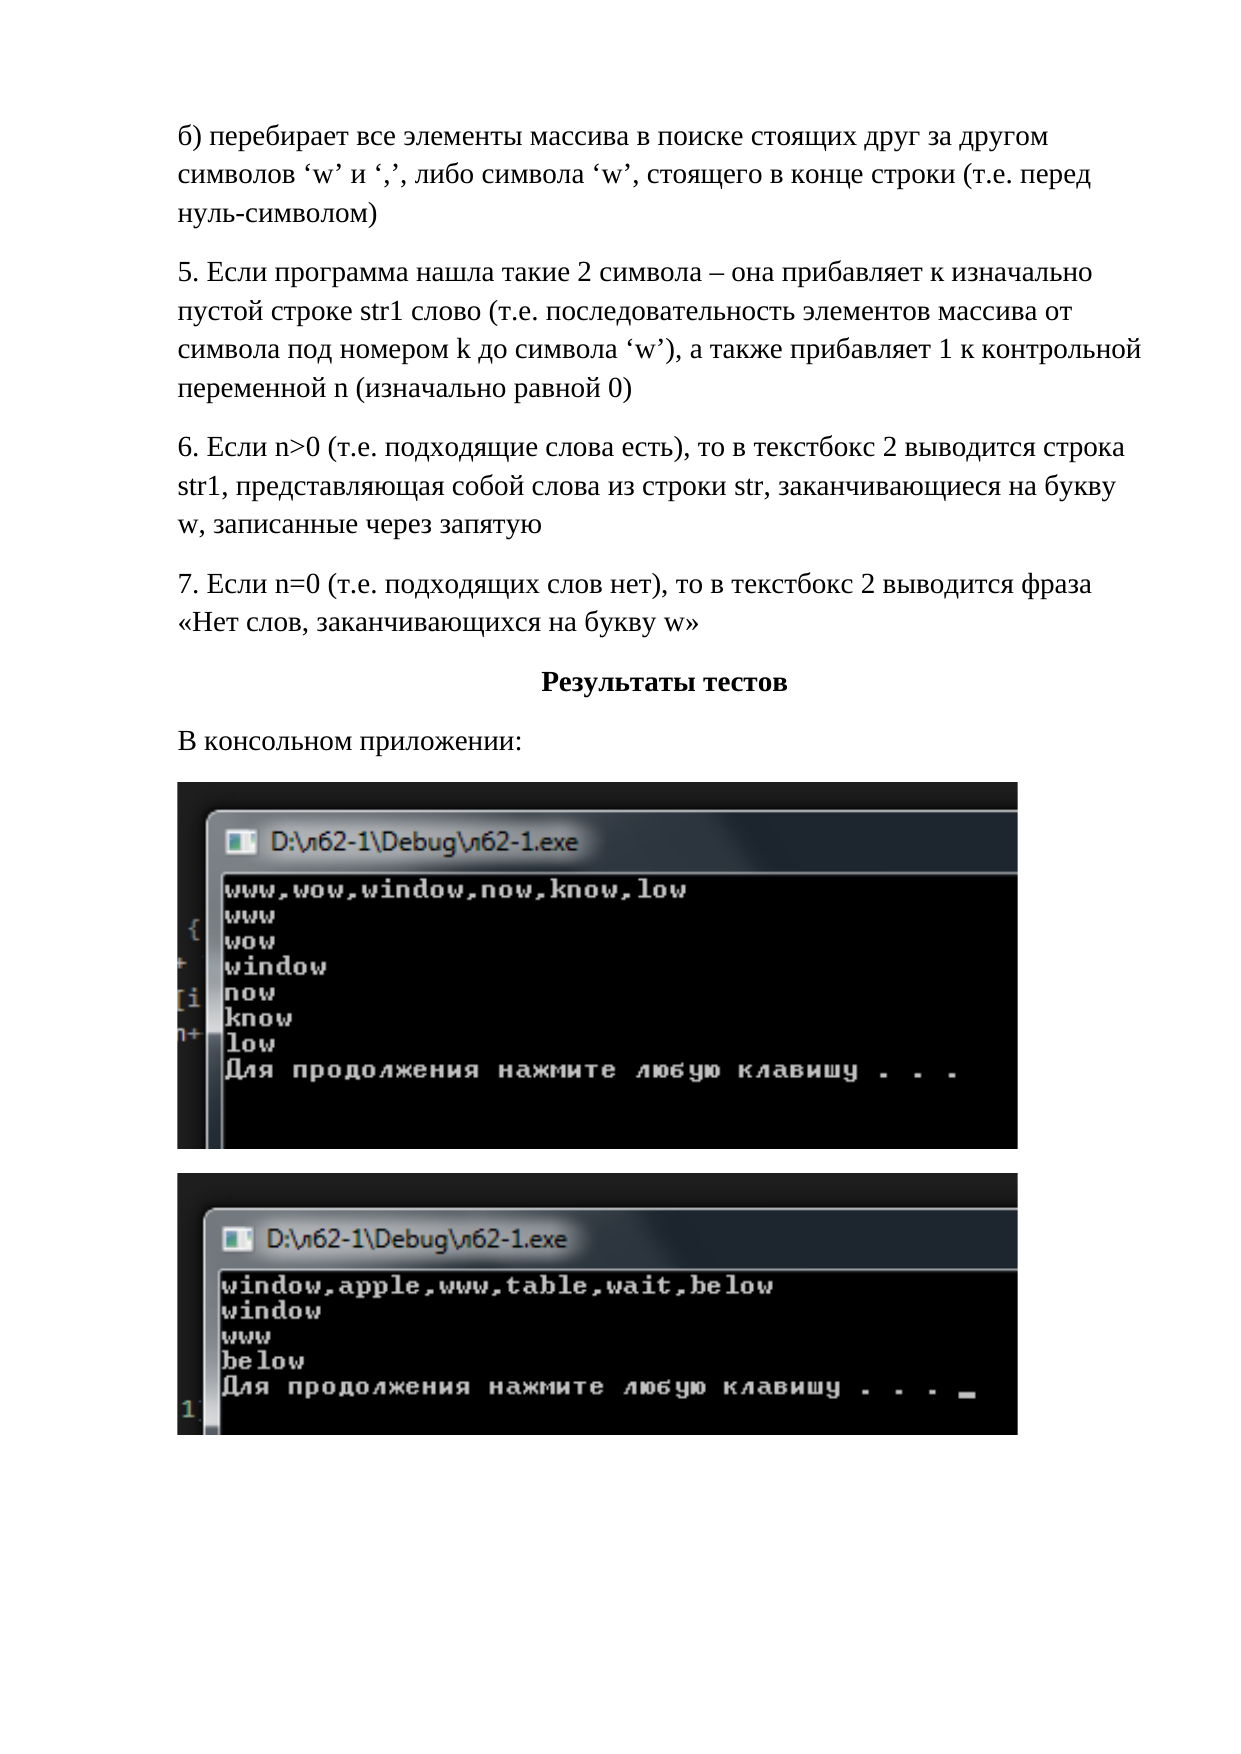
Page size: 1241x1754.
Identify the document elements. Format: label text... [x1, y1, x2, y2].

text 6. Если n>0 (т.е. подходящие слова есть), то в текстбокс 2 выводится строка str1, представляющая собой слова из строки str, заканчивающиеся на букву w, записанные через запятую [177, 429, 1152, 540]
text В консольном приложении: [177, 723, 1152, 757]
picture [177, 782, 1018, 1149]
text б) перебирает все элементы массива в поиске стоящих друг за другом символов ‘w’ и ‘,’, либо символа ‘w’, стоящего в конце строки (т.е. перед нуль-символом) [177, 118, 1152, 229]
text Результаты тестов [177, 664, 1152, 697]
picture [177, 1173, 1018, 1435]
text 7. Если n=0 (т.е. подходящих слов нет), то в текстбокс 2 выводится фраза «Нет слов, заканчивающихся на букву w» [177, 566, 1152, 638]
text 5. Если программа нашла такие 2 символа – она прибавляет к изначально пустой строке str1 слово (т.е. последовательность элементов массива от символа под номером k до символа ‘w’), а также прибавляет 1 к контрольной переменной n (изначально равной 0) [177, 254, 1152, 404]
